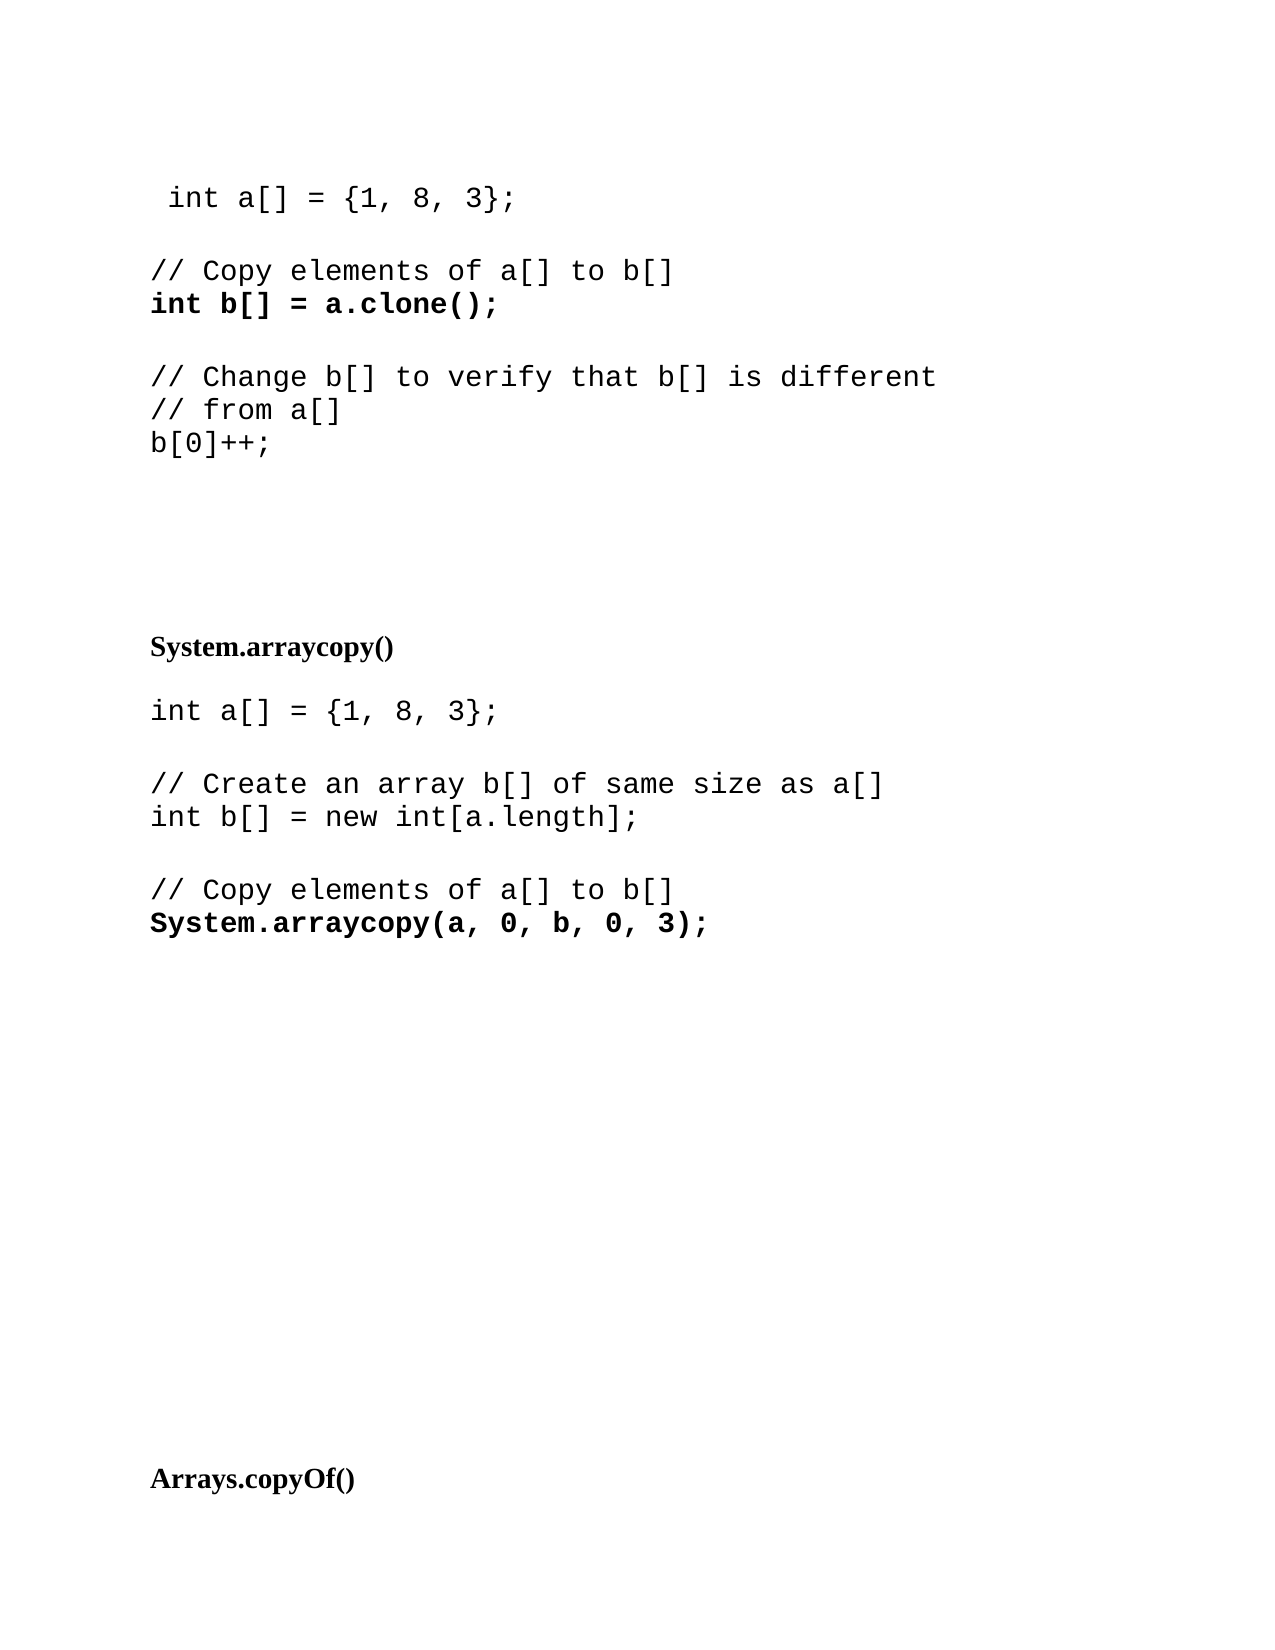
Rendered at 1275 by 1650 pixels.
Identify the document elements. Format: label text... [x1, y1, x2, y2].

text int a[] = {1, 8, 3}; [150, 696, 1125, 729]
text int b[] = new int[a.length]; [150, 802, 1125, 835]
text b[0]++; [150, 428, 1125, 461]
text System.arraycopy(a, 0, b, 0, 3); [150, 908, 1125, 941]
text Arrays.copyOf() [150, 1461, 1125, 1495]
text // Copy elements of a[] to b[] [150, 875, 1125, 908]
text int b[] = a.clone(); [150, 289, 1125, 322]
text int a[] = {1, 8, 3}; [150, 183, 1125, 217]
text // Create an array b[] of same size as a[] [150, 769, 1125, 802]
text // Copy elements of a[] to b[] [150, 256, 1125, 289]
text // Change b[] to verify that b[] is different [150, 362, 1125, 395]
text // from a[] [150, 395, 1125, 428]
text System.arraycopy() [150, 629, 1125, 663]
